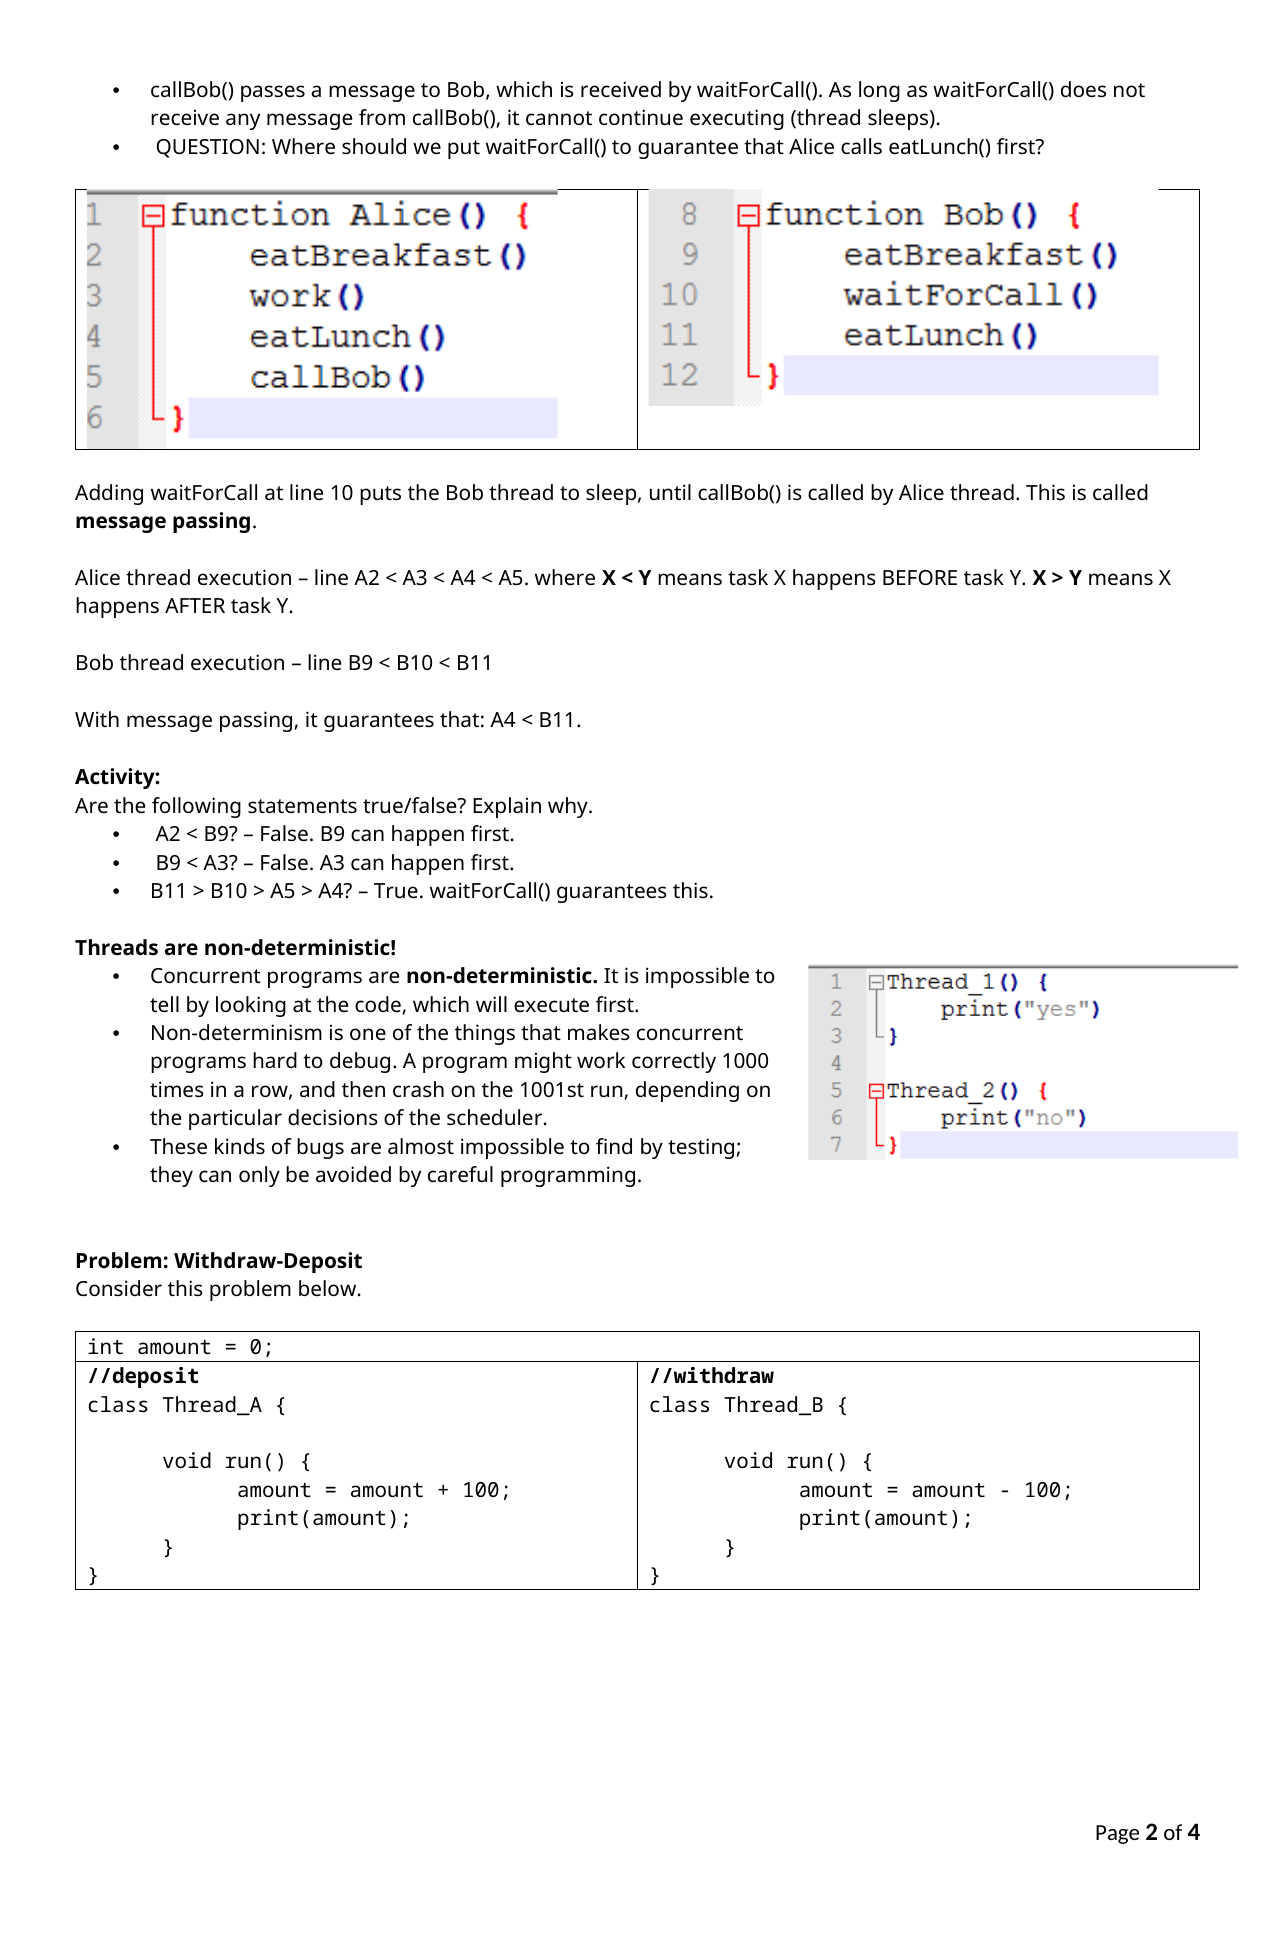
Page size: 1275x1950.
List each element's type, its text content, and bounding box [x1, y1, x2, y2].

table_header int amount = 0; [76, 1332, 1199, 1361]
list B9 < A3? – False. A3 can happen first. [112, 848, 1200, 876]
list QUESTION: Where should we put waitForCall() to guarantee that Alice calls eatLunch() first? [112, 132, 1200, 160]
list Concurrent programs are non-deterministic. It is impossible to tell by looking at the code, which will execute first. [112, 961, 1200, 1018]
table_cell //deposit class Thread_A { void run() { amount = amount + 100; print(amount); } } [76, 1362, 637, 1589]
table_header [558, 190, 637, 448]
text Bob thread execution – line B9 < B10 < B11 [75, 648, 1200, 677]
table_cell //withdraw class Thread_B { void run() { amount = amount - 100; print(amount); } } [638, 1362, 1199, 1589]
text Are the following statements true/false? Explain why. [75, 791, 1200, 819]
list These kinds of bugs are almost impossible to find by testing; they can only be avoided by careful programming. [112, 1132, 1200, 1189]
table_header [638, 190, 1199, 448]
text Alice thread execution – line A2 < A3 < A4 < A5. where X < Y means task X happens BEFORE task Y. X > Y means X happens AFTER task Y. [75, 563, 1200, 620]
text Adding waitForCall at line 10 puts the Bob thread to sleep, until callBob() is called by Alice thread. This is called message passing. [75, 478, 1200, 535]
picture [648, 189, 1159, 406]
list B11 > B10 > A5 > A4? – True. waitForCall() guarantees this. [112, 876, 1200, 904]
list Non-determinism is one of the things that makes concurrent programs hard to debug. A program might work correctly 1000 times in a row, and then crash on the 1001st run, depending on the particular decisions of the scheduler. [112, 1018, 808, 1132]
picture [808, 963, 1239, 1160]
text Activity: [75, 762, 1200, 791]
picture [86, 189, 558, 449]
text Problem: Withdraw-Deposit [75, 1246, 1200, 1274]
text Consider this problem below. [75, 1274, 1200, 1303]
table_header [76, 190, 86, 448]
text With message passing, it guarantees that: A4 < B11. [75, 705, 1200, 734]
list callBob() passes a message to Bob, which is received by waitForCall(). As long as waitForCall() does not receive any message from callBob(), it cannot continue executing (thread sleeps). [112, 75, 1200, 132]
list A2 < B9? – False. B9 can happen first. [112, 819, 1200, 848]
text Threads are non-deterministic! [75, 933, 1200, 961]
